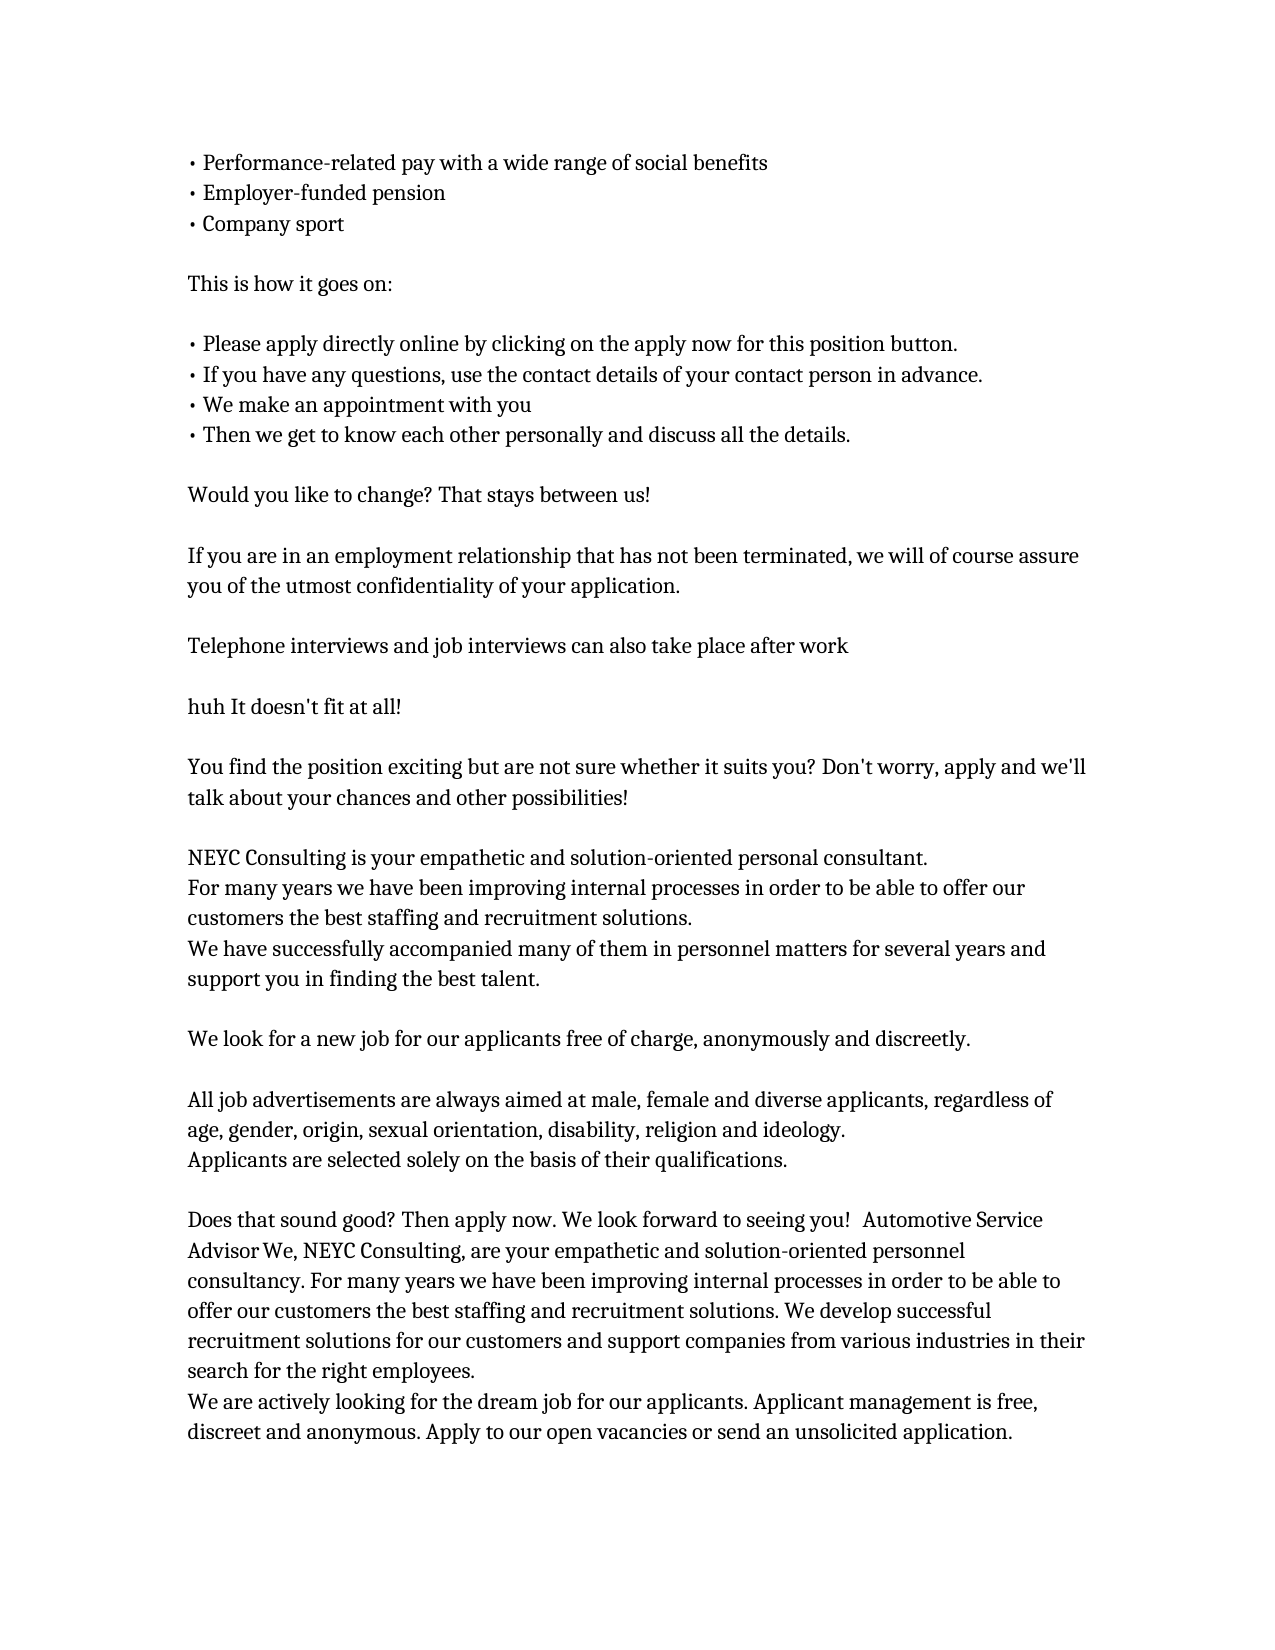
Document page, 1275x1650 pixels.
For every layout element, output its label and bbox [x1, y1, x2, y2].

text [187, 150, 1087, 1445]
